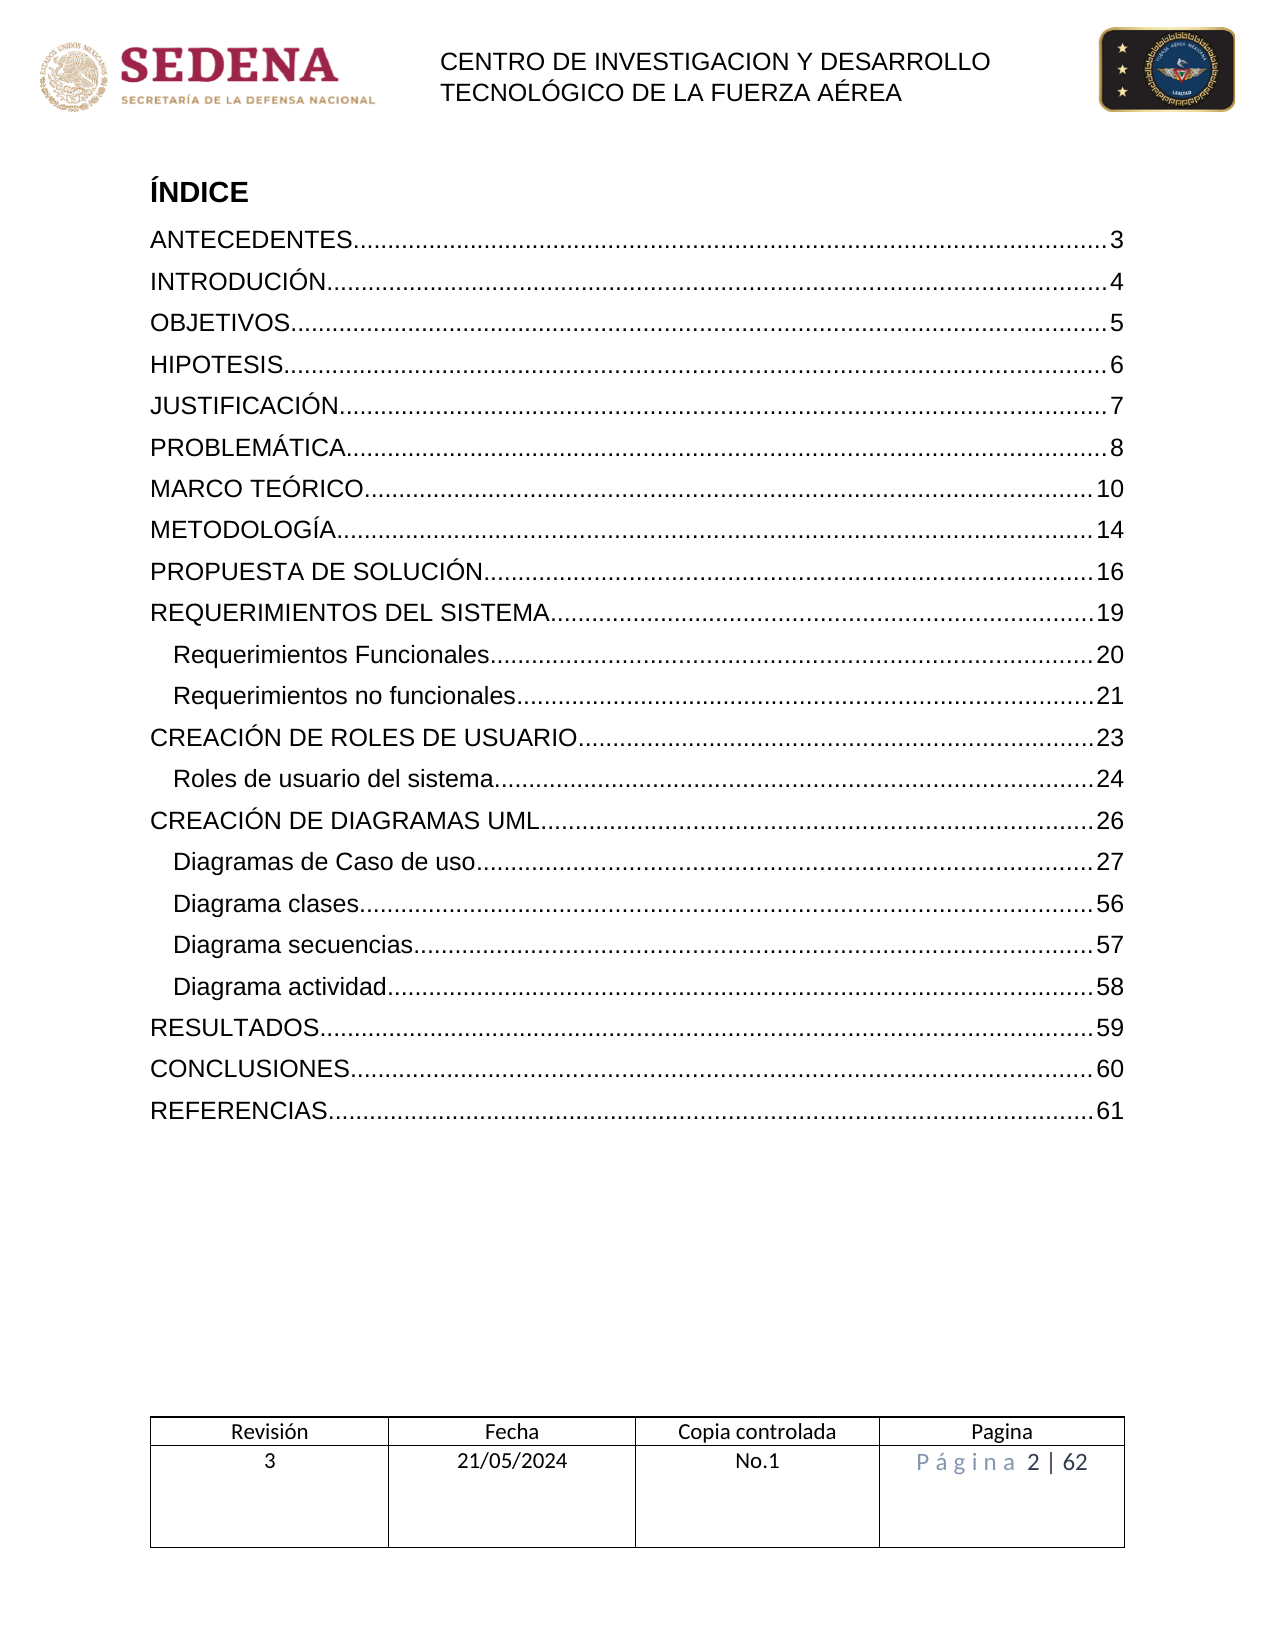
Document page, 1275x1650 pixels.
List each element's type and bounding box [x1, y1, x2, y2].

picture [39, 27, 1236, 112]
